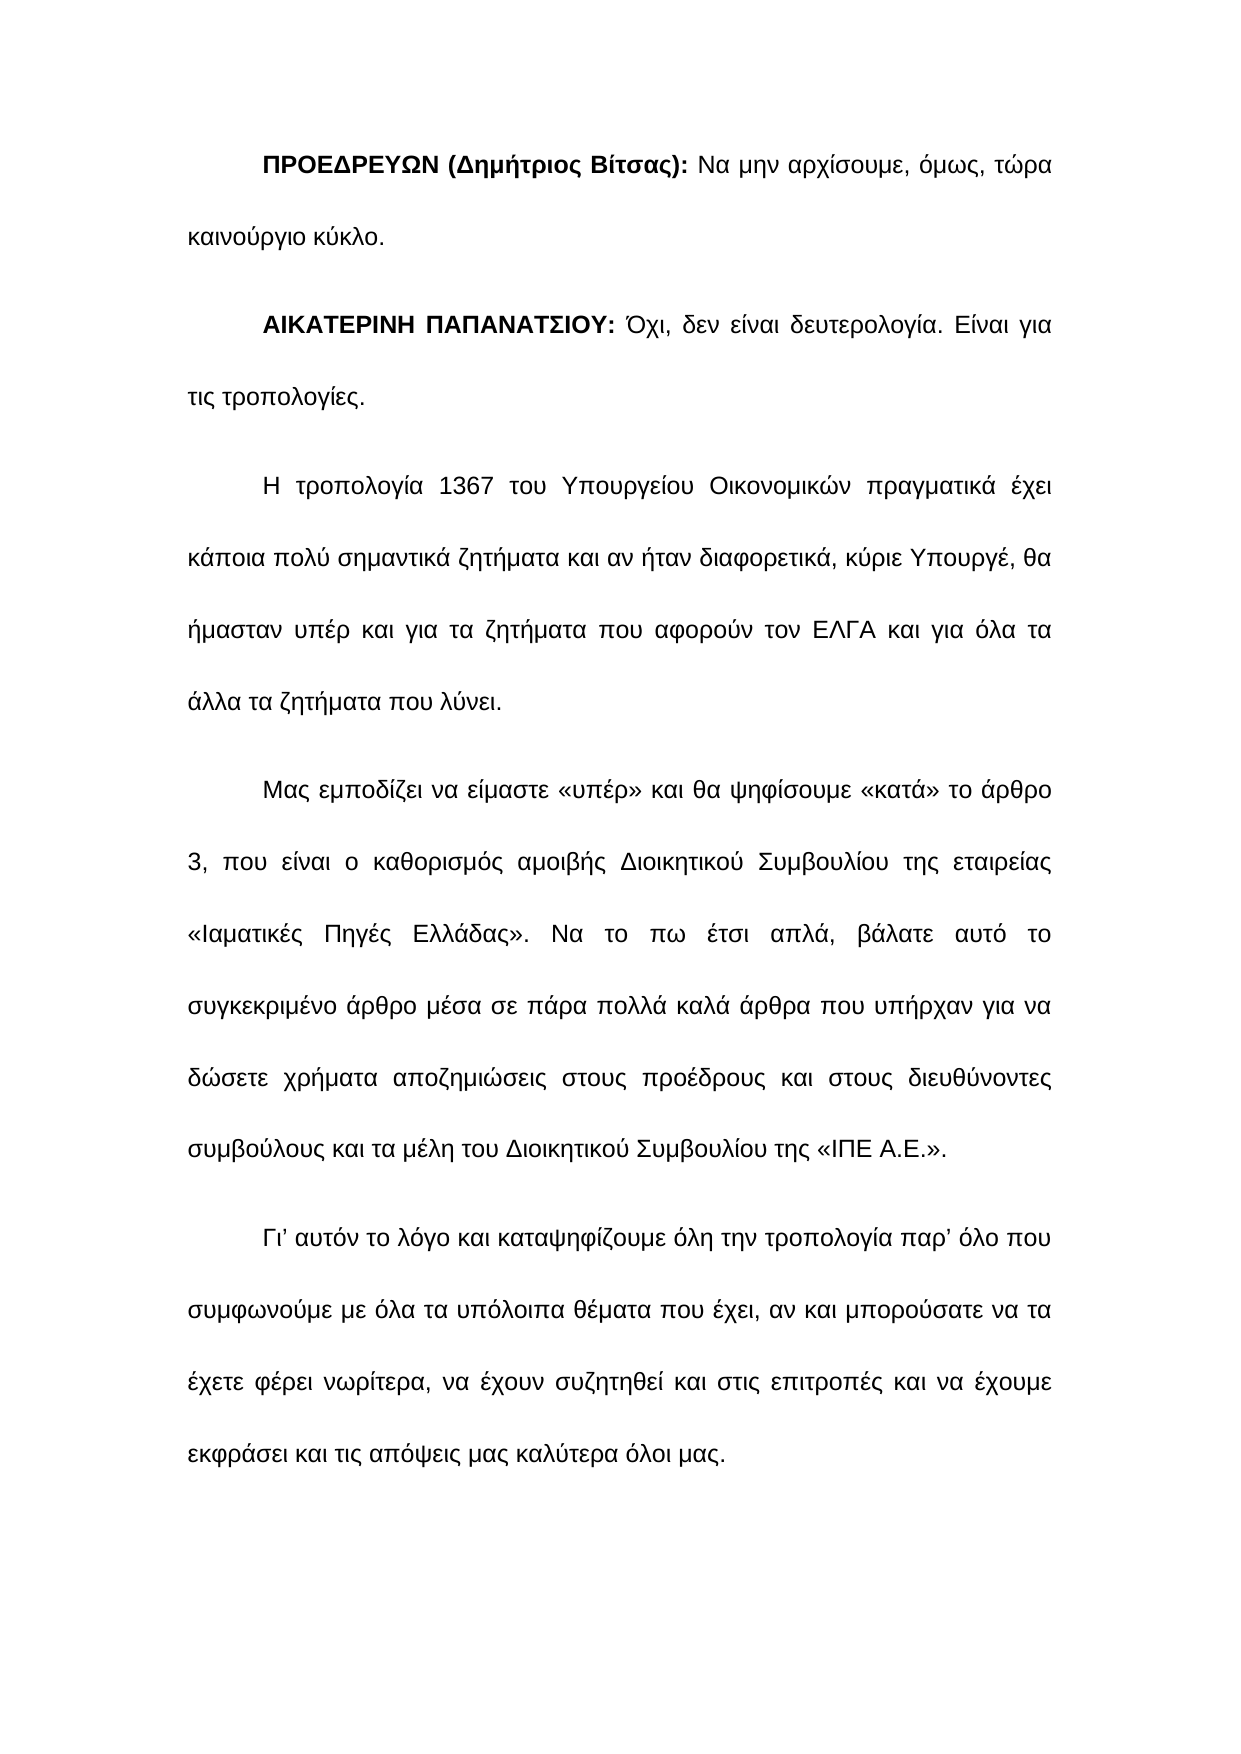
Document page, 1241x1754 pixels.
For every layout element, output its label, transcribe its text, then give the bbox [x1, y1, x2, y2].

text Μας εμποδίζει να είμαστε «υπέρ» και θα ψηφίσουμε «κατά» το άρθρο 3, που είναι ο καθορισμός αμοιβής Διοικητικού Συμβουλίου της εταιρείας «Ιαματικές Πηγές Ελλάδας». Να το πω έτσι απλά, βάλατε αυτό το συγκεκριμένο άρθρο μέσα σε πάρα πολλά καλά άρθρα που υπήρχαν για να δώσετε χρήματα αποζημιώσεις στους προέδρους και στους διευθύνοντες συμβούλους και τα μέλη του Διοικητικού Συμβουλίου της «ΙΠΕ Α.Ε.». [187, 775, 1053, 1163]
text Η τροπολογία 1367 του Υπουργείου Οικονομικών πραγματικά έχει κάποια πολύ σημαντικά ζητήματα και αν ήταν διαφορετικά, κύριε Υπουργέ, θα ήμασταν υπέρ και για τα ζητήματα που αφορούν τον ΕΛΓΑ και για όλα τα άλλα τα ζητήματα που λύνει. [187, 471, 1053, 715]
text ΠΡΟΕΔΡΕΥΩΝ (Δημήτριος Βίτσας): Να μην αρχίσουμε, όμως, τώρα καινούργιο κύκλο. [187, 150, 1053, 251]
text ΑΙΚΑΤΕΡΙΝΗ ΠΑΠΑΝΑΤΣΙΟΥ: Όχι, δεν είναι δευτερολογία. Είναι για τις τροπολογίες. [187, 310, 1053, 411]
text Γι’ αυτόν το λόγο και καταψηφίζουμε όλη την τροπολογία παρ’ όλο που συμφωνούμε με όλα τα υπόλοιπα θέματα που έχει, αν και μπορούσατε να τα έχετε φέρει νωρίτερα, να έχουν συζητηθεί και στις επιτροπές και να έχουμε εκφράσει και τις απόψεις μας καλύτερα όλοι μας. [187, 1223, 1053, 1467]
